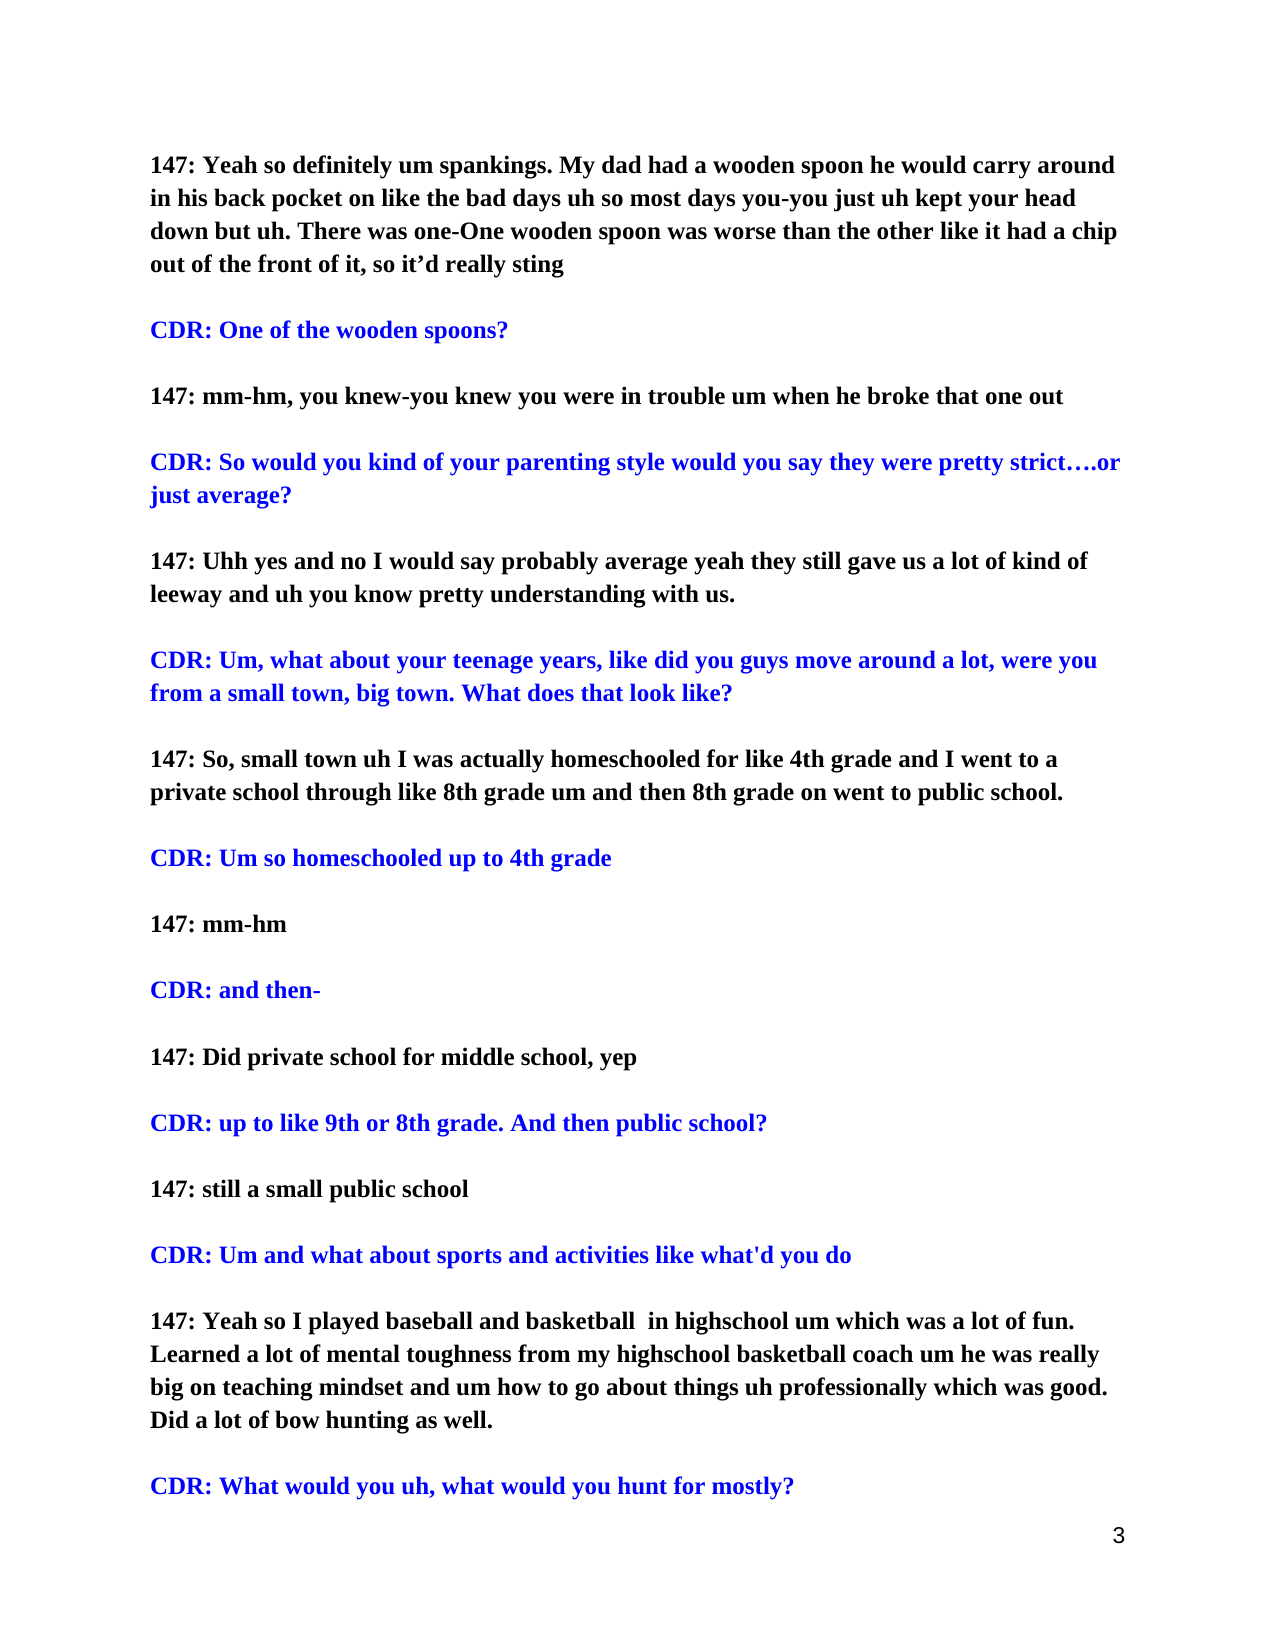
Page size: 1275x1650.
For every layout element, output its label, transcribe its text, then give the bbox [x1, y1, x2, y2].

text 147: Yeah so I played baseball and basketball in highschool um which was a lot of fun. Learned a lot of mental toughness from my highschool basketball coach um he was really big on teaching mindset and um how to go about things uh professionally which was good. Did a lot of bow hunting as well. [150, 1306, 1125, 1433]
text CDR: Um so homeschooled up to 4th grade [150, 843, 1125, 872]
text CDR: Um and what about sports and activities like what'd you do [150, 1240, 1125, 1268]
text CDR: up to like 9th or 8th grade. And then public school? [150, 1108, 1125, 1136]
text CDR: So would you kind of your parenting style would you say they were pretty strict….or just average? [150, 447, 1125, 509]
text 147: mm-hm [150, 909, 1125, 938]
text CDR: What would you uh, what would you hunt for mostly? [150, 1471, 1125, 1499]
text 147: still a small public school [150, 1174, 1125, 1202]
text 147: Yeah so definitely um spankings. My dad had a wooden spoon he would carry around in his back pocket on like the bad days uh so most days you-you just uh kept your head down but uh. There was one-One wooden spoon was worse than the other like it had a chip out of the front of it, so it’d really sting [150, 150, 1125, 278]
text 147: mm-hm, you knew-you knew you were in trouble um when he broke that one out [150, 381, 1125, 410]
text 147: So, small town uh I was actually homeschooled for like 4th grade and I went to a private school through like 8th grade um and then 8th grade on went to public school. [150, 744, 1125, 806]
text CDR: and then- [150, 976, 1125, 1004]
text CDR: One of the wooden spoons? [150, 315, 1125, 344]
text 147: Uhh yes and no I would say probably average yeah they still gave us a lot of kind of leeway and uh you know pretty understanding with us. [150, 546, 1125, 608]
text 147: Did private school for middle school, yep [150, 1042, 1125, 1070]
text CDR: Um, what about your teenage years, like did you guys move around a lot, were you from a small town, big town. What does that look like? [150, 645, 1125, 707]
